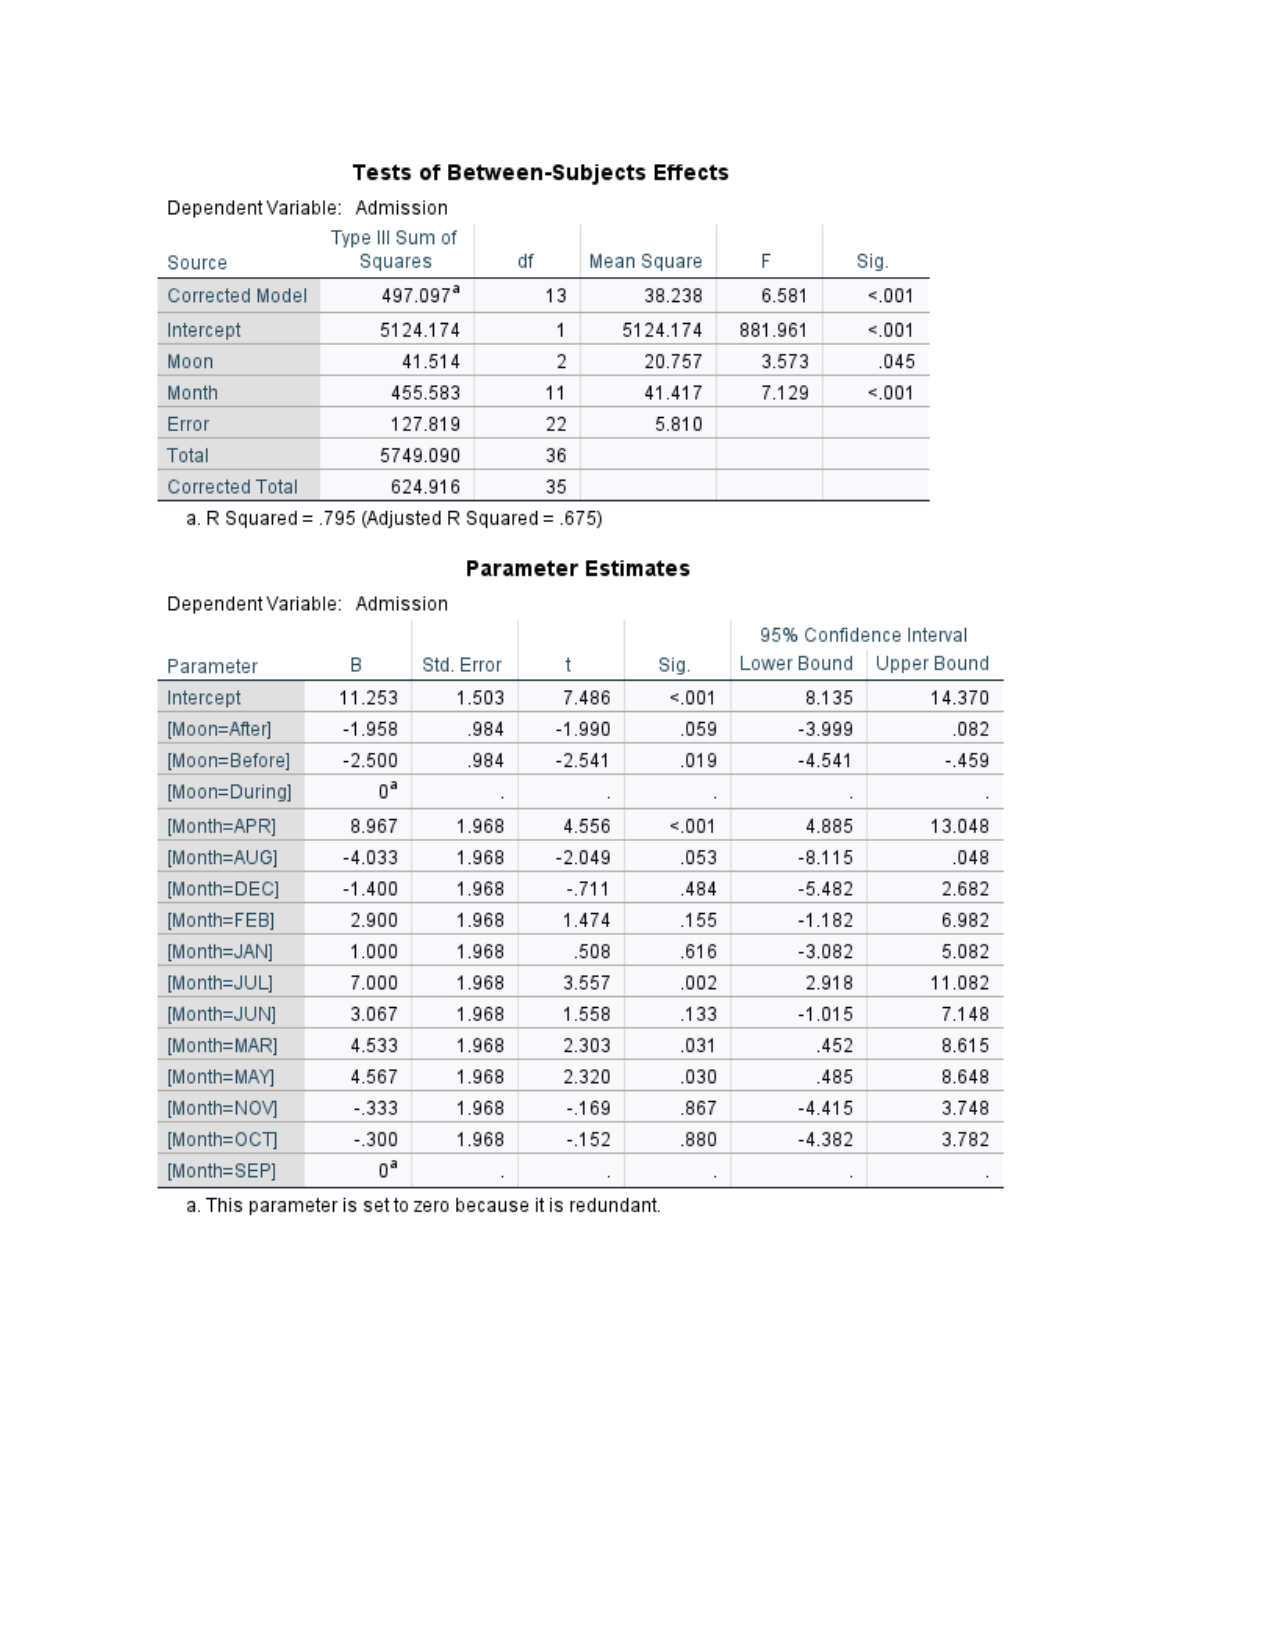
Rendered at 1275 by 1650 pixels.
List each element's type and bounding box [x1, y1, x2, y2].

picture [150, 546, 1014, 1231]
picture [150, 150, 941, 544]
